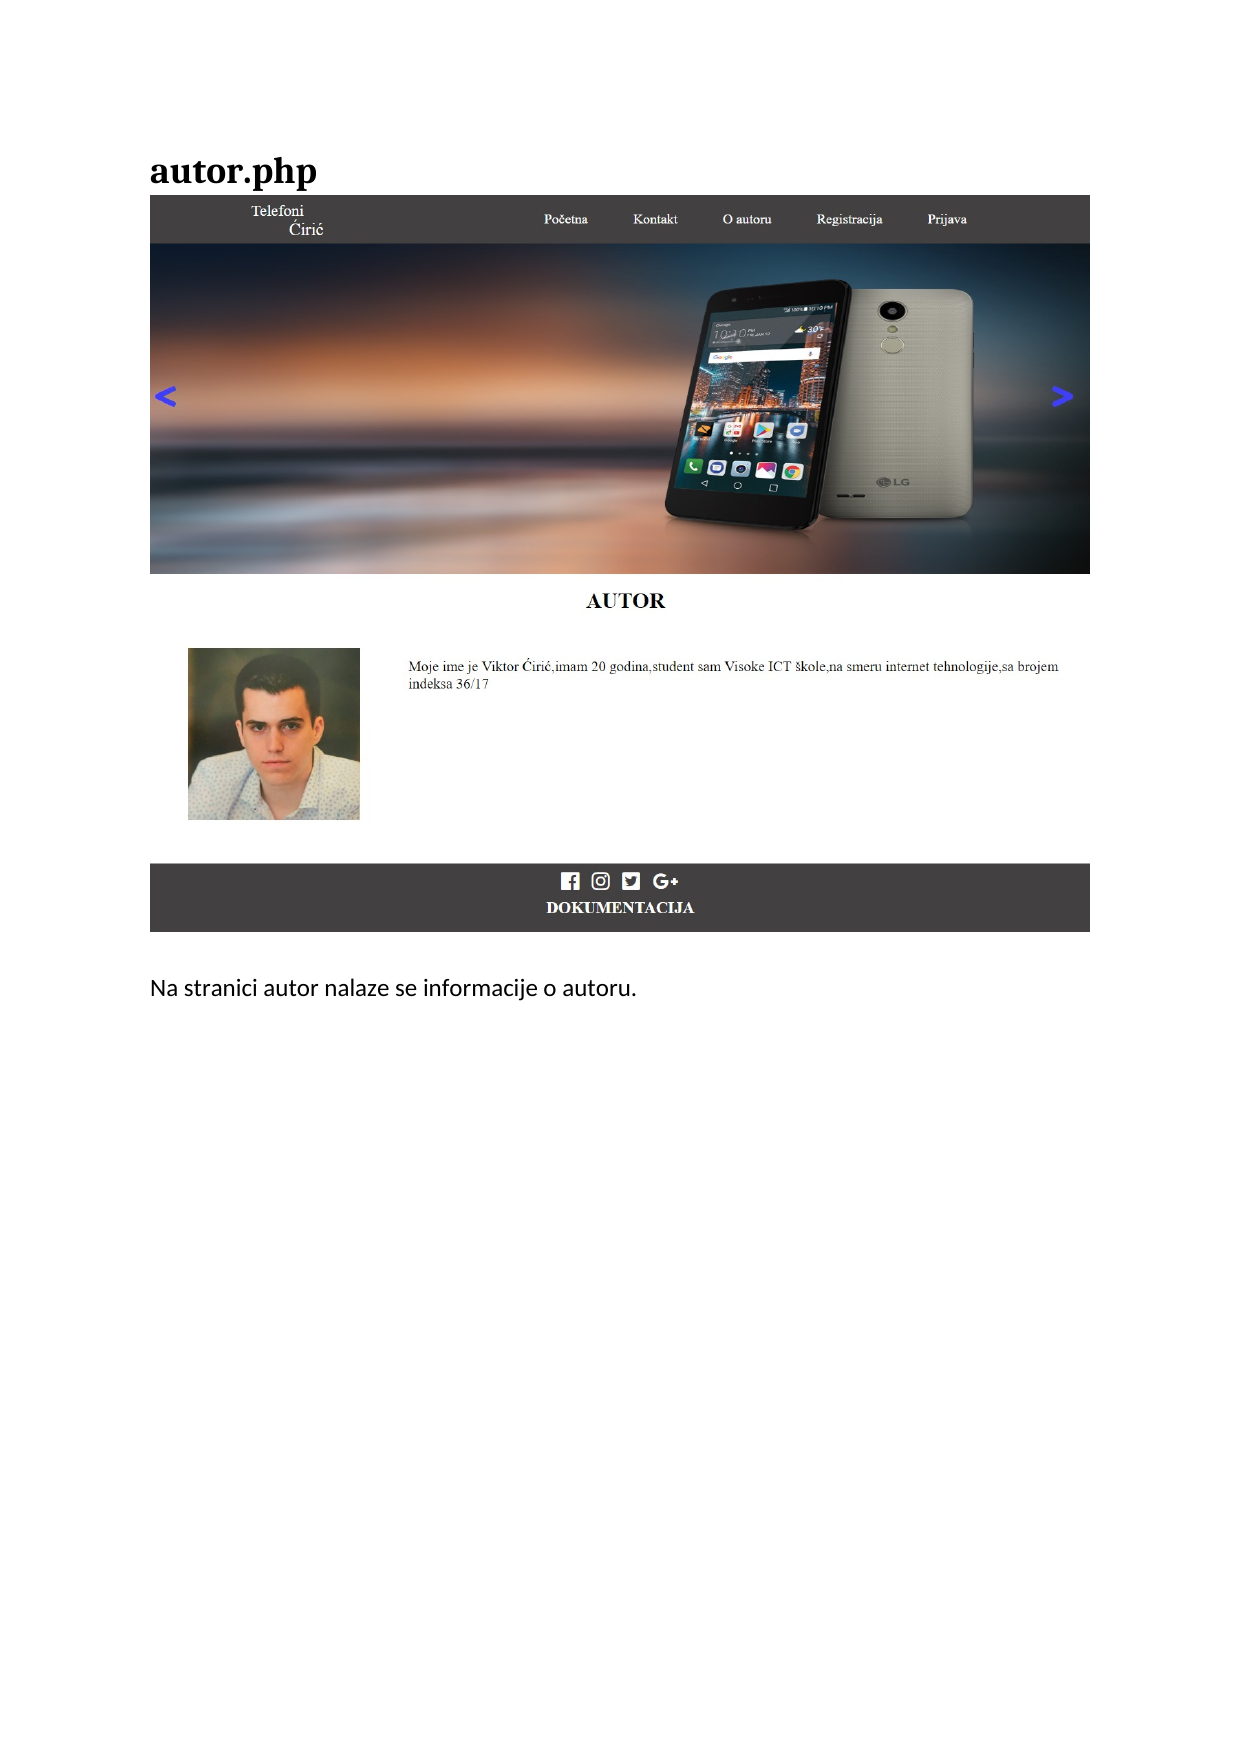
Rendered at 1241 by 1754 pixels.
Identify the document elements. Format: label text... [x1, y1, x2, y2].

text Na stranici autor nalaze se informacije o autoru. [150, 972, 1078, 1002]
text autor.php [150, 150, 1078, 193]
picture [150, 195, 1090, 932]
